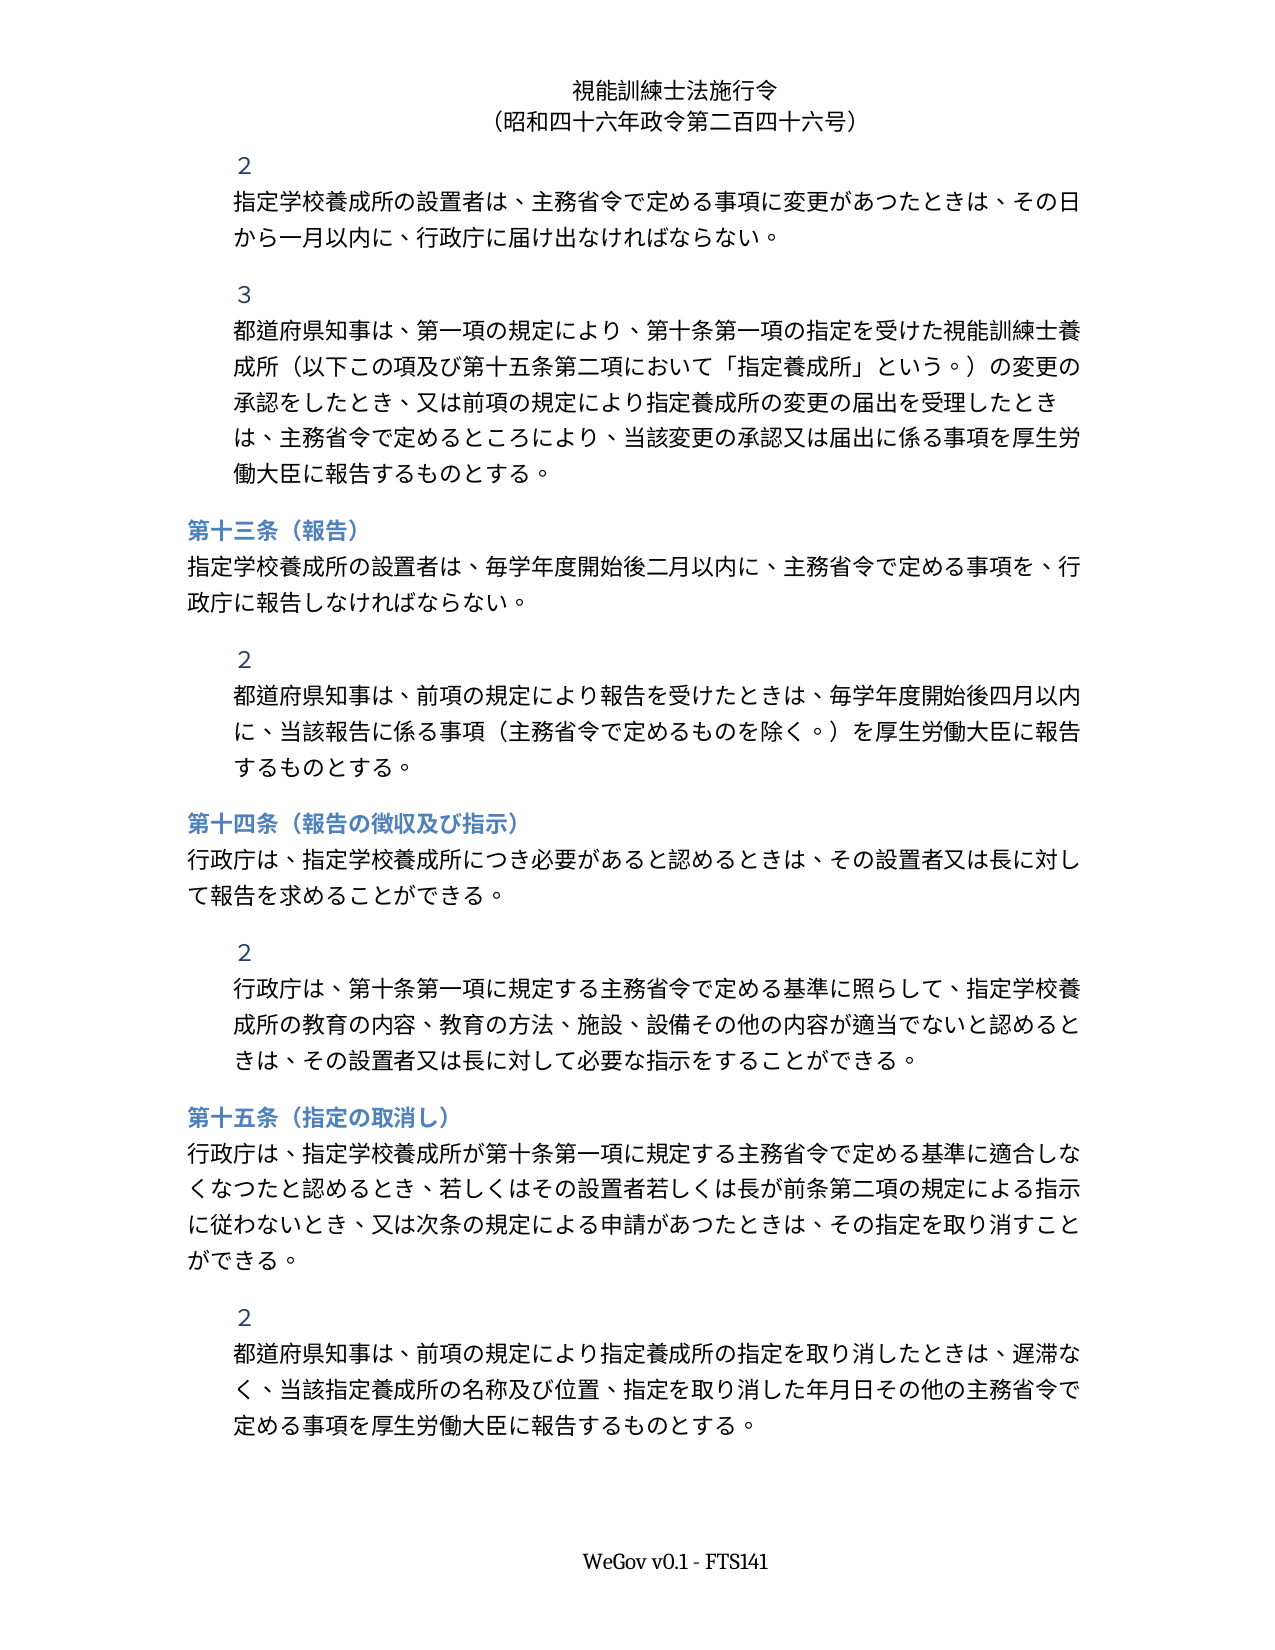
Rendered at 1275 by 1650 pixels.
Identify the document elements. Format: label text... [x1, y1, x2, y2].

text 行政庁は、指定学校養成所が第十条第一項に規定する主務省令で定める基準に適合しなくなつたと認めるとき、若しくはその設置者若しくは長が前条第二項の規定による指示に従わないとき、又は次条の規定による申請があつたときは、その指定を取り消すことができる。 [187, 1137, 1087, 1277]
subtitle ２ [233, 1302, 1087, 1333]
subtitle 第十三条（報告） [187, 515, 1087, 546]
text 指定学校養成所の設置者は、主務省令で定める事項に変更があつたときは、その日から一月以内に、行政庁に届け出なければならない。 [233, 186, 1087, 253]
text 都道府県知事は、前項の規定により報告を受けたときは、毎学年度開始後四月以内に、当該報告に係る事項（主務省令で定めるものを除く。）を厚生労働大臣に報告するものとする。 [233, 680, 1087, 783]
text 指定学校養成所の設置者は、毎学年度開始後二月以内に、主務省令で定める事項を、行政庁に報告しなければならない。 [187, 551, 1087, 618]
text 行政庁は、指定学校養成所につき必要があると認めるときは、その設置者又は長に対して報告を求めることができる。 [187, 844, 1087, 911]
subtitle ２ [233, 937, 1087, 968]
text 行政庁は、第十条第一項に規定する主務省令で定める基準に照らして、指定学校養成所の教育の内容、教育の方法、施設、設備その他の内容が適当でないと認めるときは、その設置者又は長に対して必要な指示をすることができる。 [233, 973, 1087, 1076]
subtitle 第十四条（報告の徴収及び指示） [187, 808, 1087, 839]
subtitle ３ [233, 279, 1087, 310]
subtitle ２ [233, 644, 1087, 675]
text 都道府県知事は、第一項の規定により、第十条第一項の指定を受けた視能訓練士養成所（以下この項及び第十五条第二項において「指定養成所」という。）の変更の承認をしたとき、又は前項の規定により指定養成所の変更の届出を受理したときは、主務省令で定めるところにより、当該変更の承認又は届出に係る事項を厚生労働大臣に報告するものとする。 [233, 314, 1087, 489]
text 都道府県知事は、前項の規定により指定養成所の指定を取り消したときは、遅滞なく、当該指定養成所の名称及び位置、指定を取り消した年月日その他の主務省令で定める事項を厚生労働大臣に報告するものとする。 [233, 1338, 1087, 1441]
subtitle 第十五条（指定の取消し） [187, 1102, 1087, 1133]
subtitle ２ [233, 150, 1087, 181]
